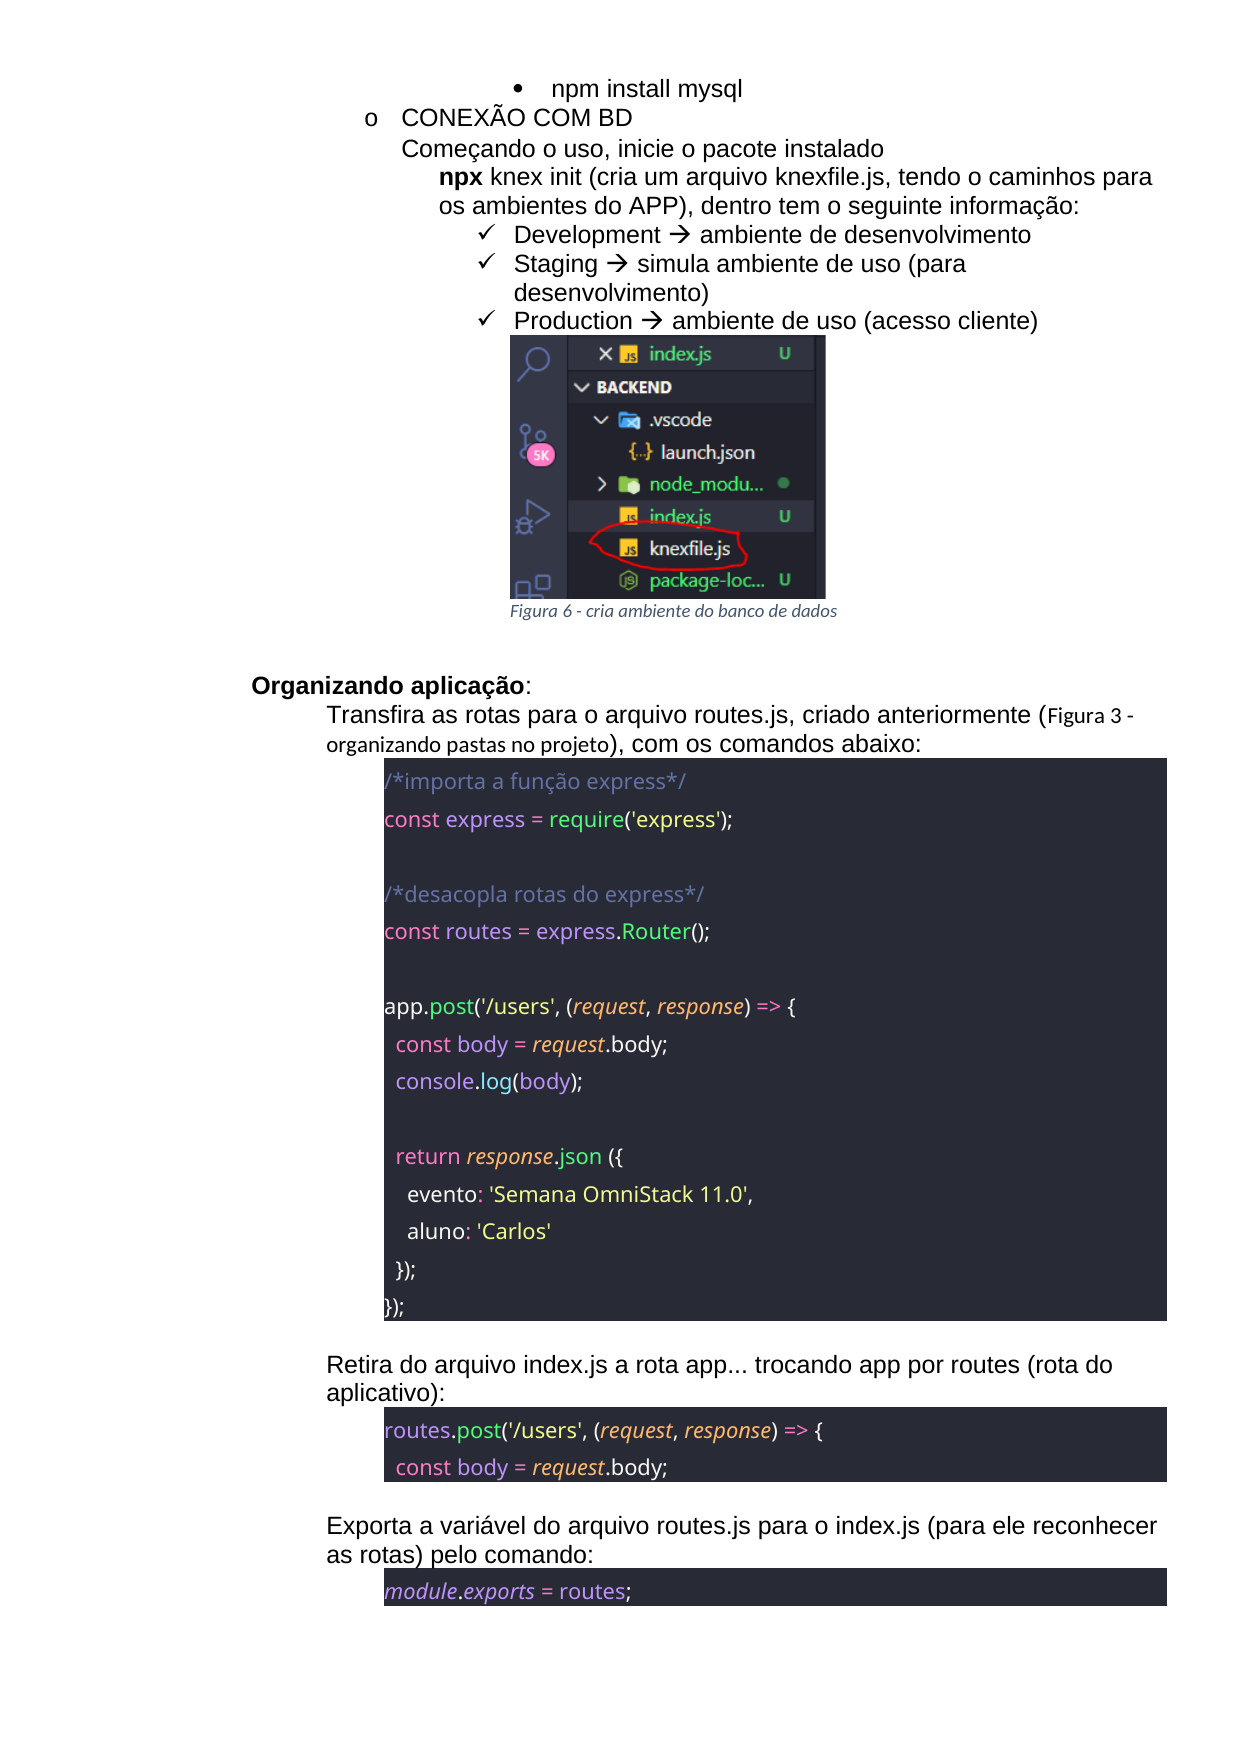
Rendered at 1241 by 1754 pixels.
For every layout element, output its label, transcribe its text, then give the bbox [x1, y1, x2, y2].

text aluno: 'Carlos' [384, 1208, 1167, 1246]
list Exporta a variável do arquivo routes.js para o index.js (para ele reconhecer as rotas) pelo comando: [326, 1511, 1167, 1568]
list Transfira as rotas para o arquivo routes.js, criado anteriormente (Figura 3 - organizando pastas no projeto), com os comandos abaixo: [326, 700, 1167, 758]
text const body = request.body; [384, 1021, 1167, 1058]
text module.exports = routes; [384, 1568, 1167, 1606]
list Staging simula ambiente de uso (para desenvolvimento) [476, 249, 1167, 306]
text const express = require('express'); [384, 796, 1167, 833]
text Figura 6 - cria ambiente do banco de dados [510, 599, 1167, 622]
list Production ambiente de uso (acesso cliente) [476, 306, 1167, 335]
picture [510, 335, 826, 599]
list Retira do arquivo index.js a rota app... trocando app por routes (rota do aplicativo): [326, 1349, 1167, 1407]
list npx knex init (cria um arquivo knexfile.js, tendo o caminhos para os ambientes do APP), dentro tem o seguinte informação: [438, 162, 1167, 220]
text routes.post('/users', (request, response) => { [384, 1407, 1167, 1444]
text /*importa a função express*/ [384, 758, 1167, 796]
text Organizando aplicação: [251, 671, 1167, 700]
text return response.json ({ [384, 1133, 1167, 1171]
list Development ambiente de desenvolvimento [476, 220, 1167, 249]
text const body = request.body; [384, 1444, 1167, 1482]
text }); [384, 1246, 1167, 1283]
list npm install mysql [513, 74, 1167, 103]
list Começando o uso, inicie o pacote instalado [401, 134, 1167, 162]
text app.post('/users', (request, response) => { [384, 983, 1167, 1021]
text evento: 'Semana OmniStack 11.0', [384, 1171, 1167, 1208]
text }); [384, 1283, 1167, 1321]
text const routes = express.Router(); [384, 908, 1167, 946]
text /*desacopla rotas do express*/ [384, 871, 1167, 908]
list CONEXÃO COM BD [363, 103, 1167, 134]
text console.log(body); [384, 1058, 1167, 1096]
